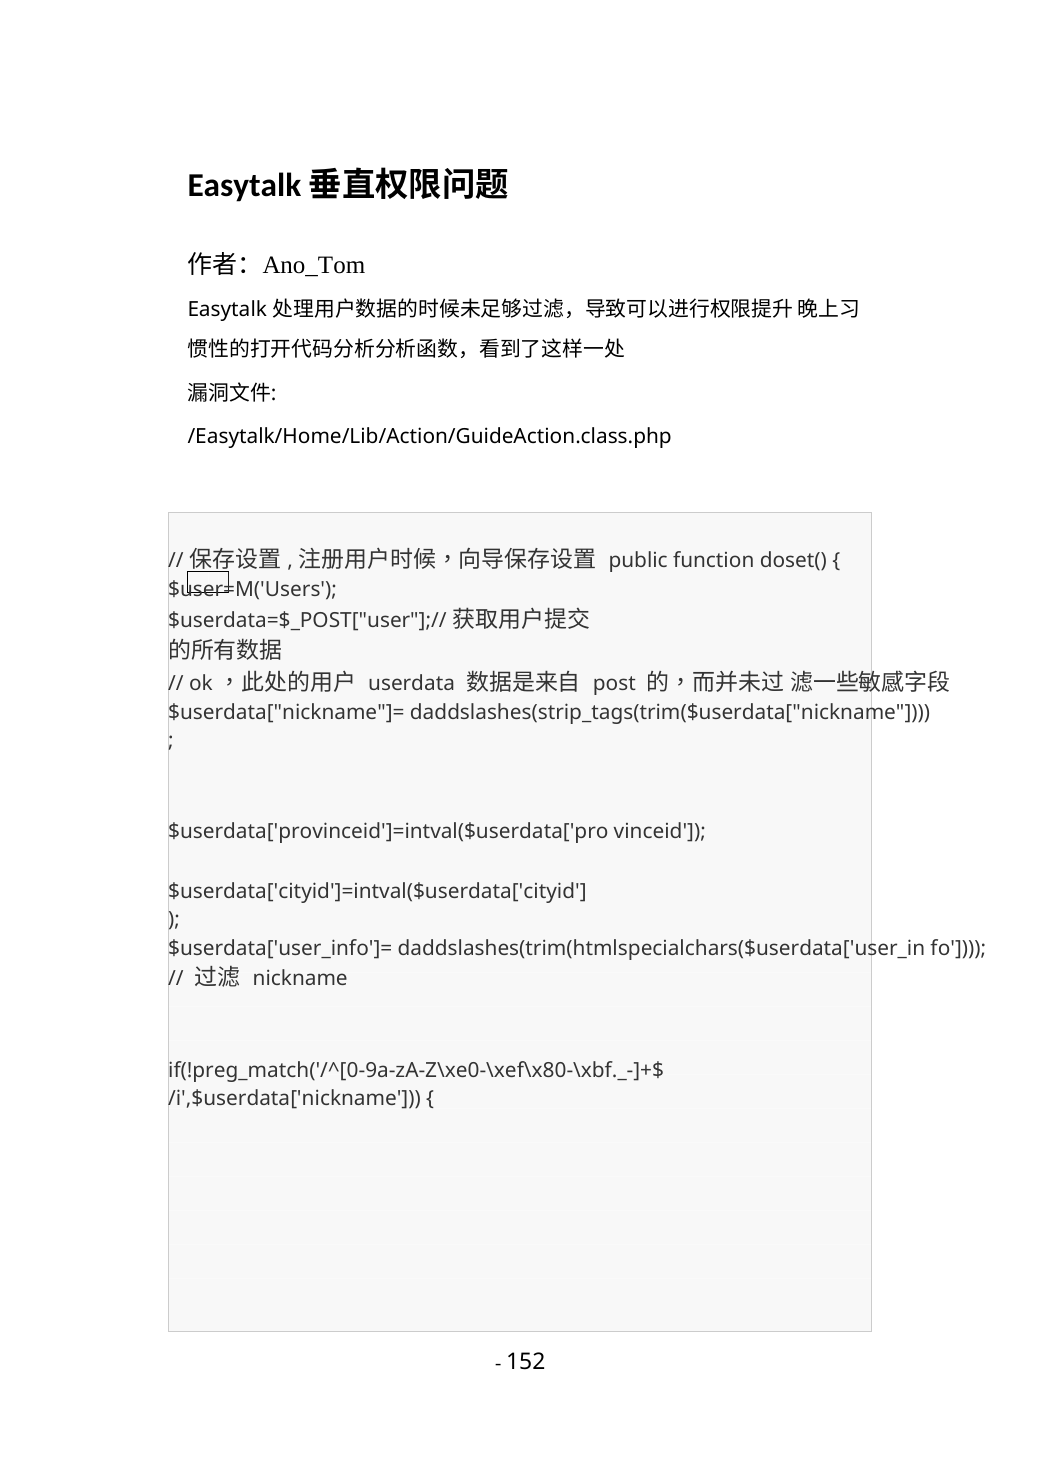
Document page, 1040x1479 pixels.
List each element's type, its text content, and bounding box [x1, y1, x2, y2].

text /Easytalk/Home/Lib/Action/GuideAction.class.php [187, 421, 863, 450]
picture [188, 572, 228, 592]
subtitle 作者：Ano_Tom [187, 244, 863, 281]
subtitle Easytalk 垂直权限问题 [187, 158, 863, 206]
text Easytalk 处理用户数据的时候未足够过滤，导致可以进行权限提升 晚上习惯性的打开代码分析分析函数，看到了这样一处 [187, 292, 863, 363]
text 漏洞文件: [187, 378, 863, 406]
